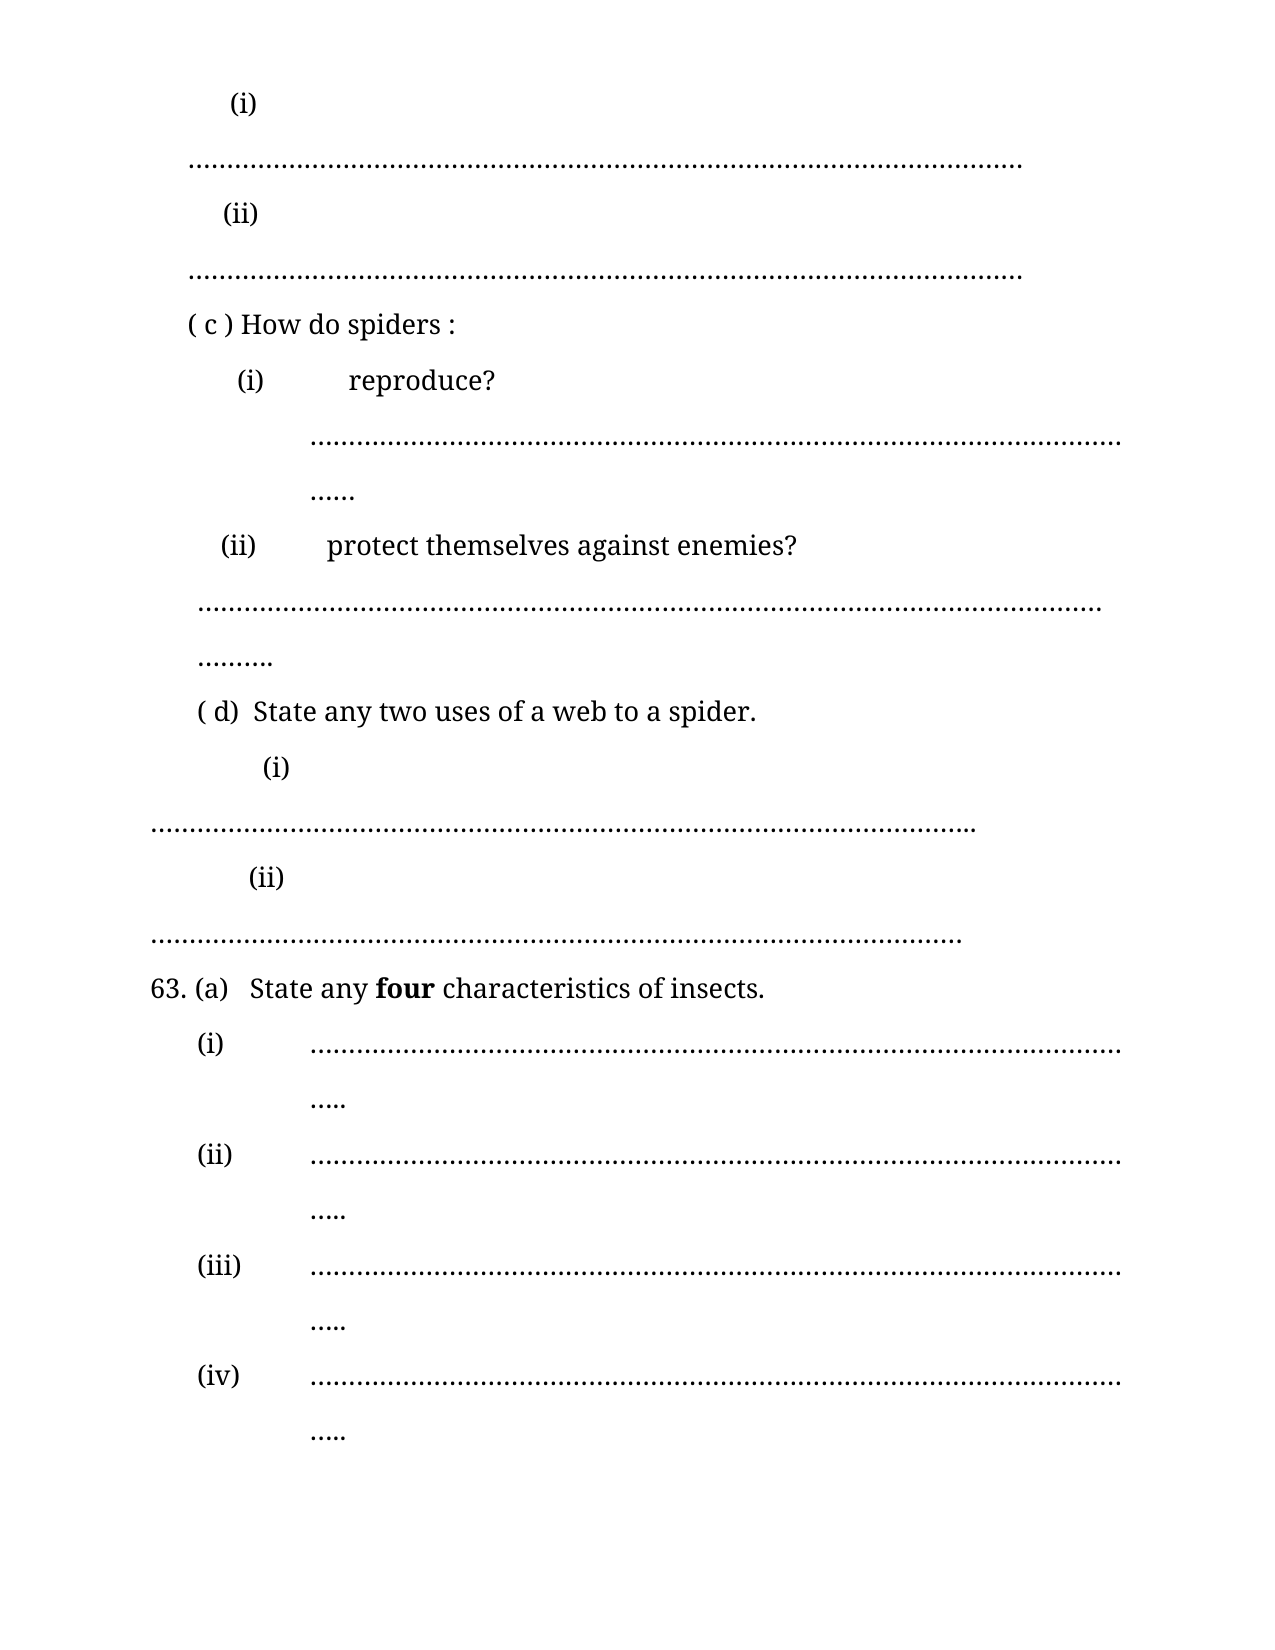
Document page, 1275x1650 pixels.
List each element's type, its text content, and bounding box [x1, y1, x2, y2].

text (ii) …………………………………………………………………………………………… [150, 859, 1125, 951]
list ……………………………………………………………………………………………….. [197, 1246, 1125, 1338]
list ……………………………………………………………………………………………….. [197, 1357, 1125, 1449]
text ( d) State any two uses of a web to a spider. [197, 693, 1125, 730]
list ……………………………………………………………………………………………….. [197, 1025, 1125, 1117]
text (i) …………………………………………………………………………………………….. [150, 748, 1125, 840]
list ………………………………………………………………………………………………… [309, 416, 1125, 508]
list (a) State any four characteristics of insects. [150, 969, 1125, 1006]
text (ii) protect themselves against enemies? ………………………………………………………………………………………………………………. [197, 527, 1125, 674]
list (ii) ……………………………………………………………………………………………… [187, 195, 1125, 287]
list ……………………………………………………………………………………………….. [197, 1135, 1125, 1227]
list (i) ……………………………………………………………………………………………… [187, 84, 1125, 177]
list (i) reproduce? [187, 361, 1125, 398]
list ( c ) How do spiders : [187, 306, 1125, 342]
